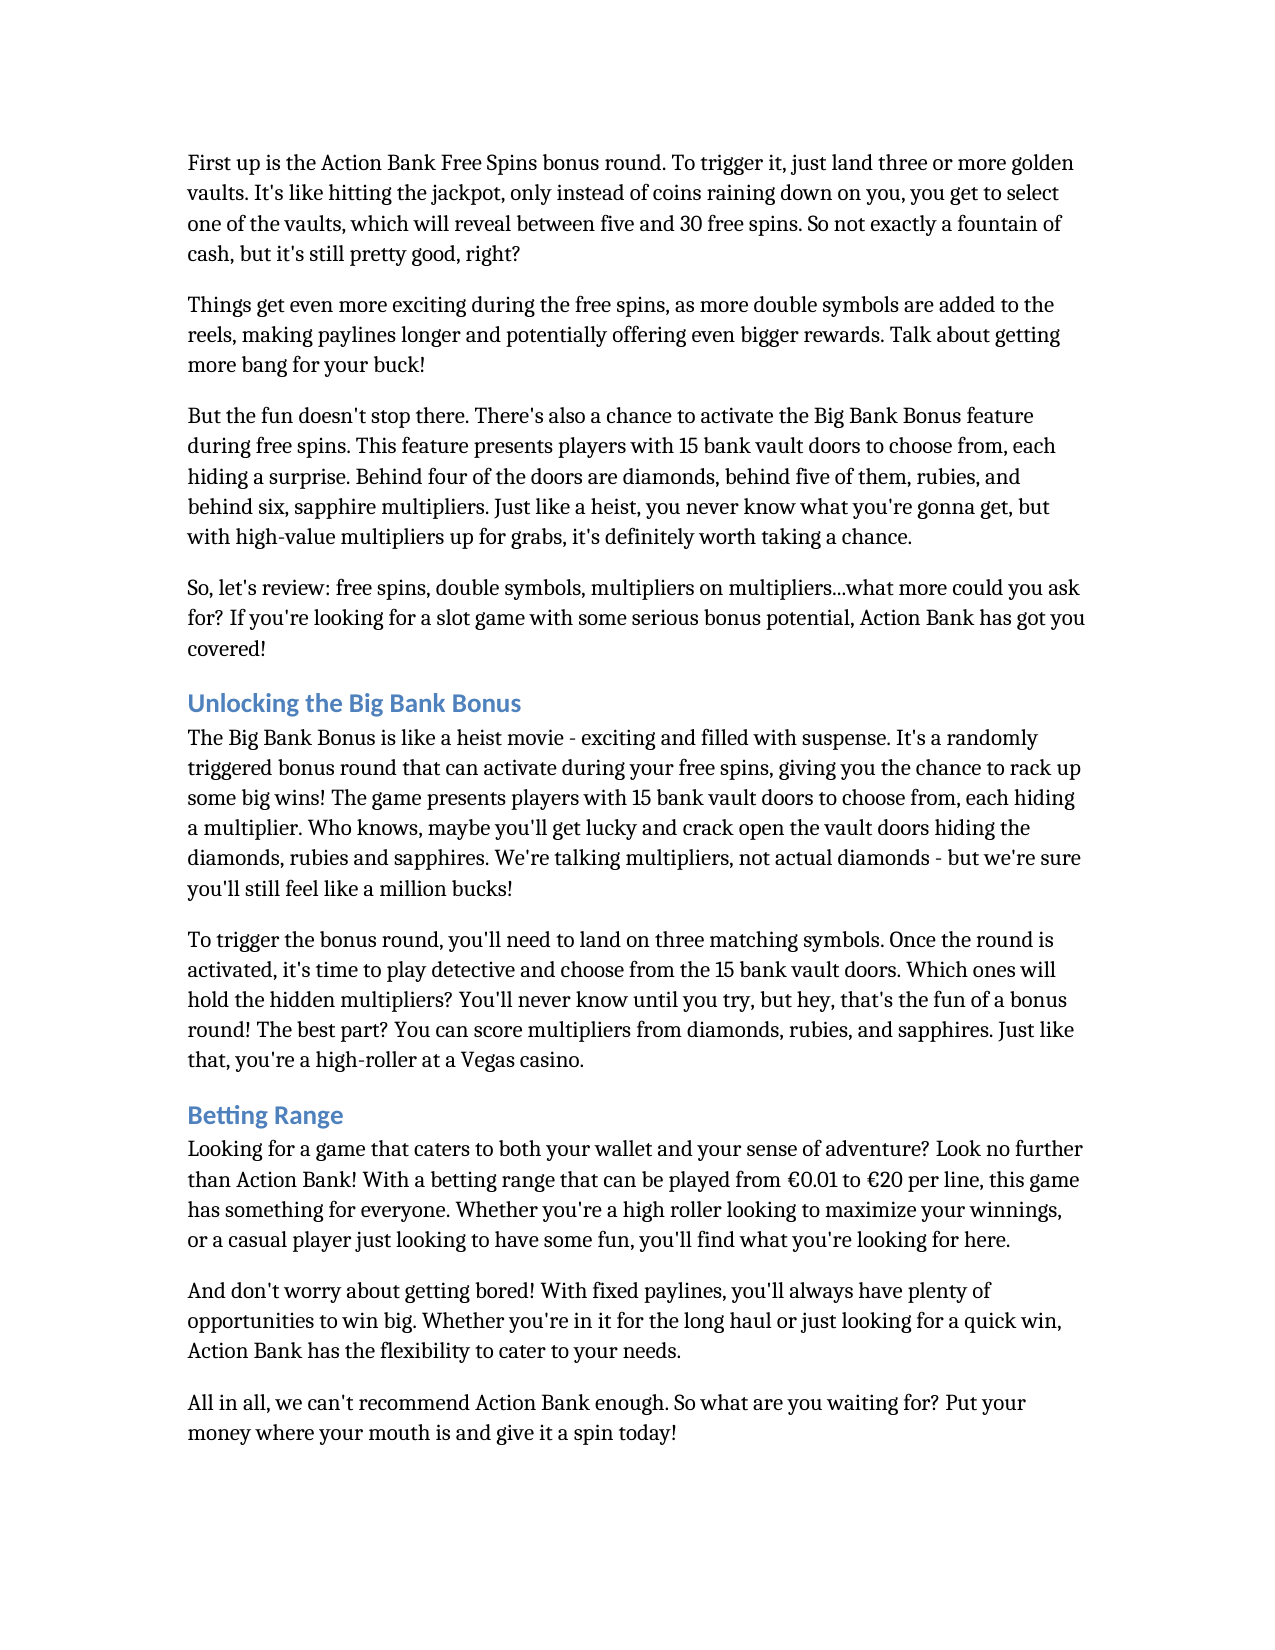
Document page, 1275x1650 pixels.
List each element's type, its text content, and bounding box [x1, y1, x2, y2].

text But the fun doesn't stop there. There's also a chance to activate the Big Bank Bonus feature during free spins. This feature presents players with 15 bank vault doors to choose from, each hiding a surprise. Behind four of the doors are diamonds, behind five of them, rubies, and behind six, sapphire multipliers. Just like a heist, you never know what you're gonna get, but with high-value multipliers up for grabs, it's definitely worth taking a chance. [187, 403, 1087, 550]
subtitle Unlocking the Big Bank Bonus [187, 686, 1087, 719]
text Things get even more exciting during the free spins, as more double symbols are added to the reels, making paylines longer and potentially offering even bigger rewards. Talk about getting more bang for your buck! [187, 292, 1087, 378]
subtitle Betting Range [187, 1098, 1087, 1131]
text To trigger the bonus round, you'll need to land on three matching symbols. Once the round is activated, it's time to play detective and choose from the 15 bank vault doors. Which ones will hold the hidden multipliers? You'll never know until you try, but hey, that's the fun of a bonus round! The best part? You can score multipliers from diamonds, rubies, and sapphires. Just like that, you're a high-roller at a Vegas casino. [187, 926, 1087, 1074]
text All in all, we can't recommend Action Bank enough. So what are you waiting for? Put your money where your mouth is and give it a spin today! [187, 1389, 1087, 1446]
text Looking for a game that caters to both your wallet and your sense of adventure? Look no further than Action Bank! With a betting range that can be played from €0.01 to €20 per line, this game has something for everyone. Whether you're a high roller looking to maximize your winnings, or a casual player just looking to have some fun, you'll find what you're looking for here. [187, 1136, 1087, 1253]
text And don't worry about getting bored! With fixed paylines, you'll always have plenty of opportunities to win big. Whether you're in it for the long haul or just looking for a quick win, Action Bank has the flexibility to cater to your needs. [187, 1278, 1087, 1365]
text So, let's review: free spins, double symbols, multipliers on multipliers...what more could you ask for? If you're looking for a slot game with some serious bonus potential, Action Bank has got you covered! [187, 575, 1087, 662]
text The Big Bank Bonus is like a heist movie - exciting and filled with suspense. It's a randomly triggered bonus round that can activate during your free spins, giving you the chance to rack up some big wins! The game presents players with 15 bank vault doors to choose from, each hiding a multiplier. Who knows, maybe you'll get lucky and crack open the vault doors hiding the diamonds, rubies and sapphires. We're talking multipliers, not actual diamonds - but we're sure you'll still feel like a million bucks! [187, 724, 1087, 902]
